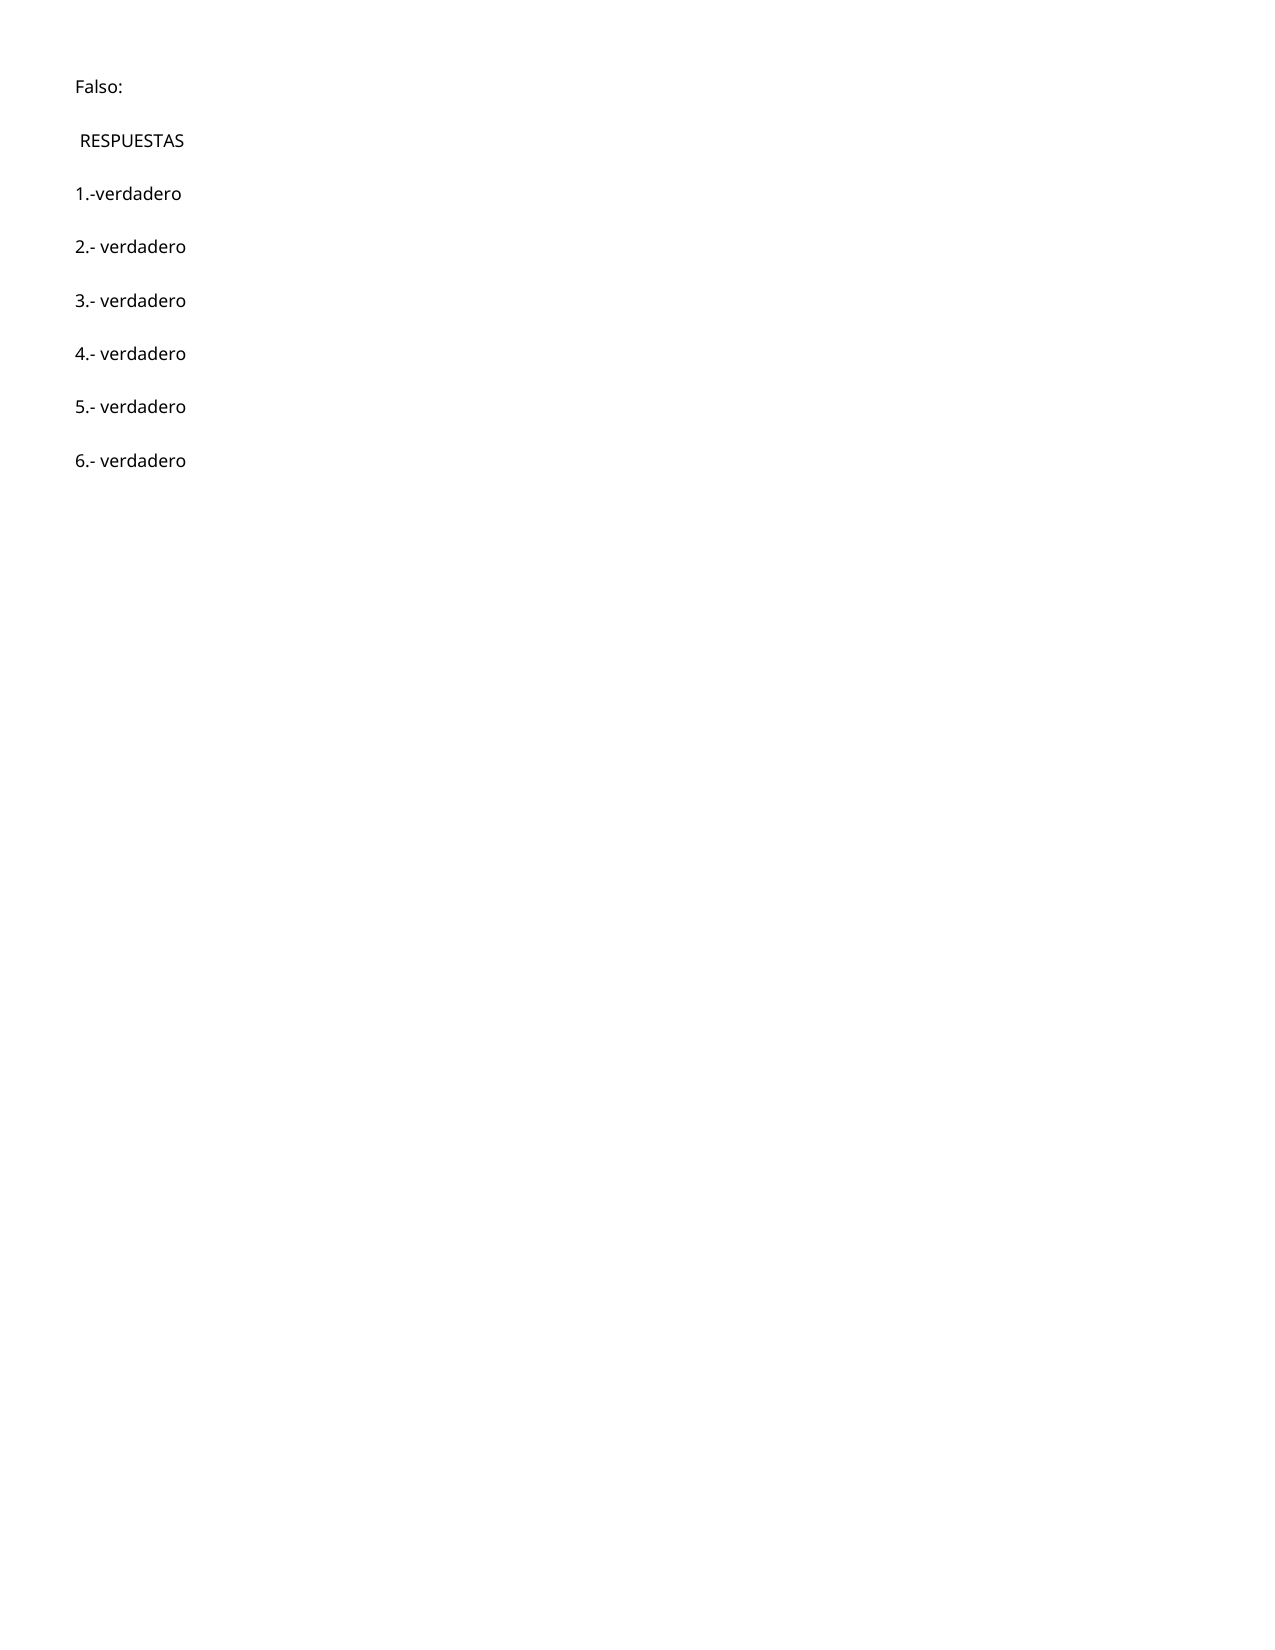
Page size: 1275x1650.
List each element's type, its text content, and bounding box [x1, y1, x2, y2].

text Falso: [75, 75, 1200, 99]
text 4.- verdadero [75, 342, 1200, 366]
text 6.- verdadero [75, 448, 1200, 472]
text 5.- verdadero [75, 395, 1200, 419]
text 2.- verdadero [75, 235, 1200, 259]
text RESPUESTAS [75, 128, 1200, 152]
text 1.-verdadero [75, 182, 1200, 206]
text 3.- verdadero [75, 288, 1200, 312]
